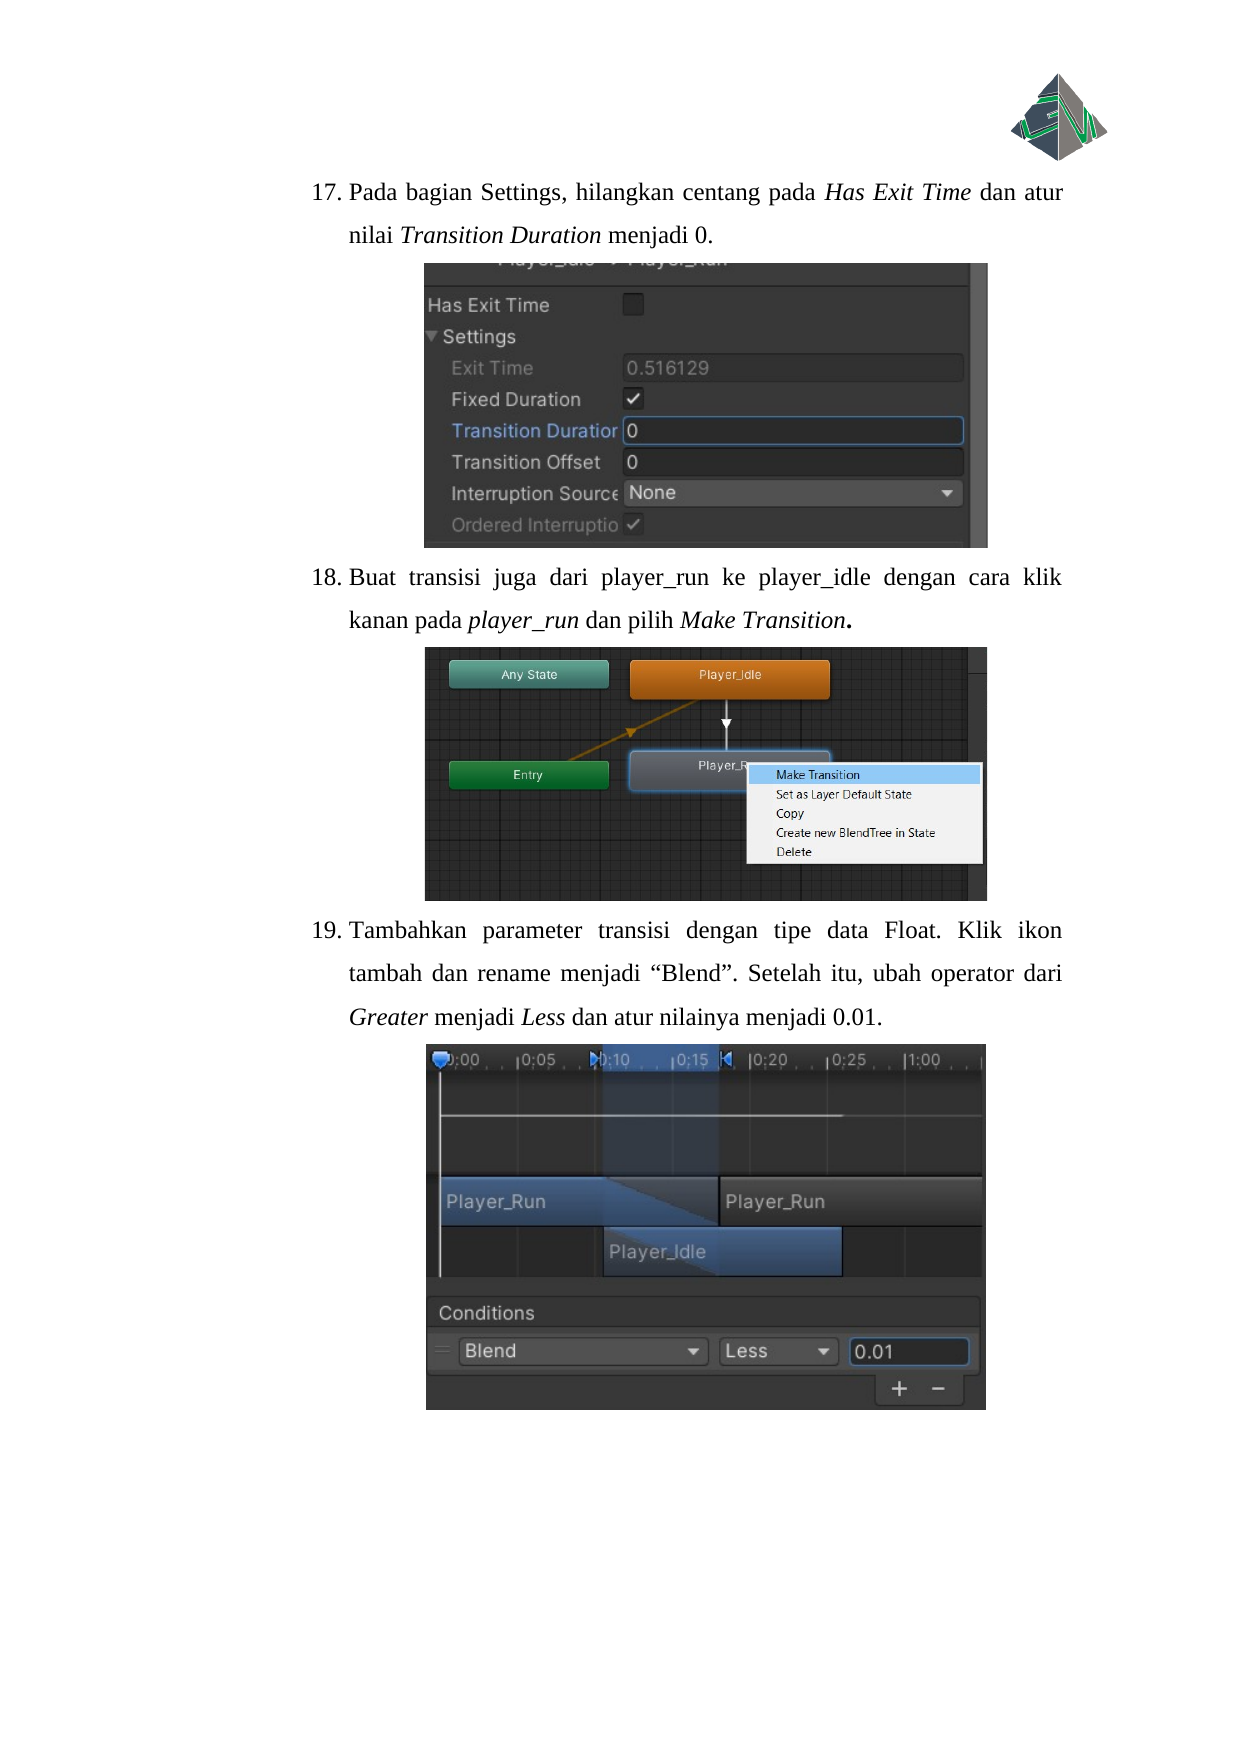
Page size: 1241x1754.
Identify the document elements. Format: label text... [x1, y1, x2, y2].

list Buat transisi juga dari player_run ke player_idle dengan cara klik kanan pada player_run dan pilih Make Transition. [311, 562, 1063, 633]
picture [1010, 73, 1108, 161]
picture [426, 1044, 986, 1410]
list Pada bagian Settings, hilangkan centang pada Has Exit Time dan atur nilai Transition Duration menjadi 0. [311, 177, 1063, 249]
picture [424, 647, 988, 901]
picture [424, 263, 988, 548]
list Tambahkan parameter transisi dengan tipe data Float. Klik ikon tambah dan rename menjadi “Blend”. Setelah itu, ubah operator dari Greater menjadi Less dan atur nilainya menjadi 0.01. [311, 915, 1063, 1030]
